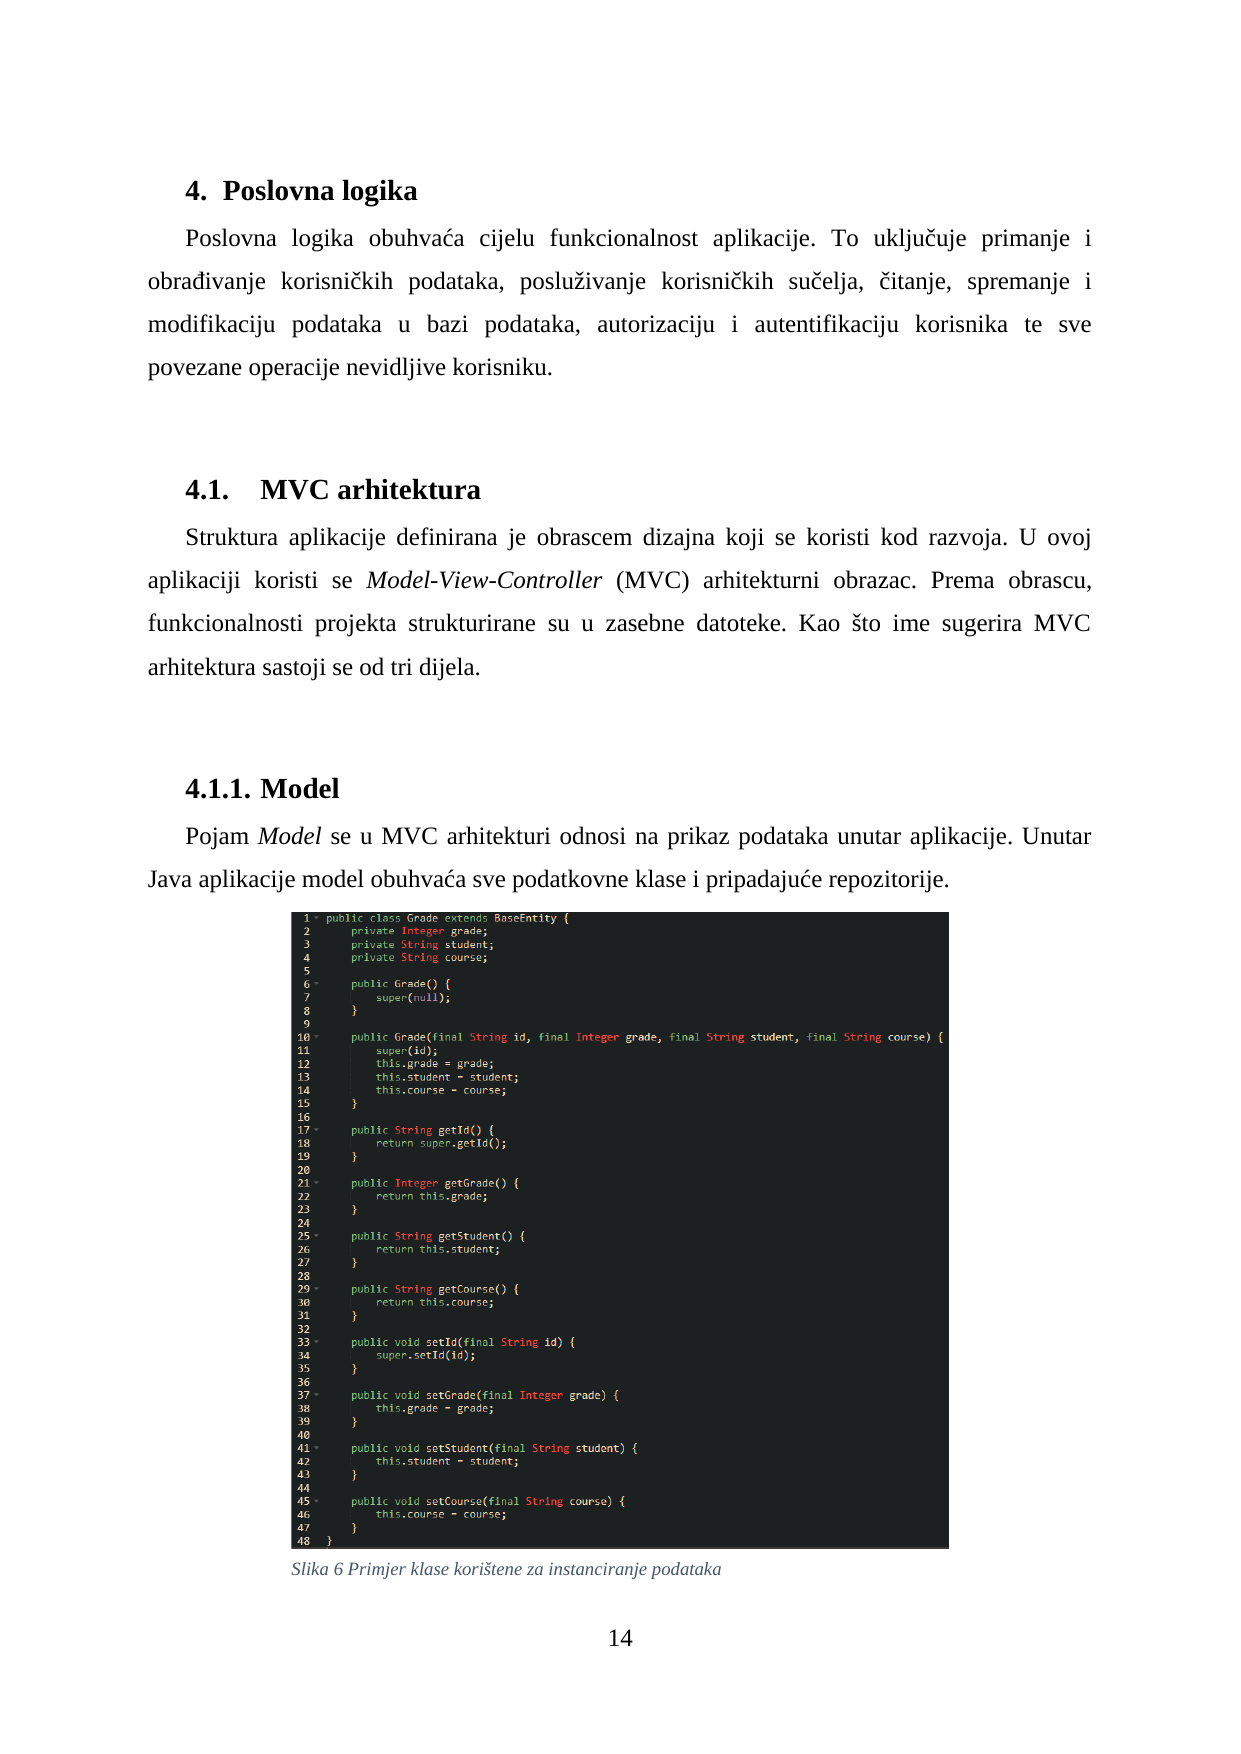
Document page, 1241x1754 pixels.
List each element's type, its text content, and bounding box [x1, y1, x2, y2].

text Poslovna logika obuhvaća cijelu funkcionalnost aplikacije. To uključuje primanje i obrađivanje korisničkih podataka, posluživanje korisničkih sučelja, čitanje, spremanje i modifikaciju podataka u bazi podataka, autorizaciju i autentifikaciju korisnika te sve povezane operacije nevidljive korisniku. [148, 223, 1093, 381]
picture [291, 912, 949, 1549]
text Pojam Model se u MVC arhitekturi odnosi na prikaz podataka unutar aplikacije. Unutar Java aplikacije model obuhvaća sve podatkovne klase i pripadajuće repozitorije. [148, 821, 1093, 893]
subtitle MVC arhitektura [185, 472, 1093, 505]
text Struktura aplikacije definirana je obrascem dizajna koji se koristi kod razvoja. U ovoj aplikaciji koristi se Model-View-Controller (MVC) arhitekturni obrazac. Prema obrascu, funkcionalnosti projekta strukturirane su u zasebne datoteke. Kao što ime sugerira MVC arhitektura sastoji se od tri dijela. [148, 522, 1093, 680]
subtitle Model [185, 771, 1093, 805]
subtitle Poslovna logika [185, 173, 1093, 206]
